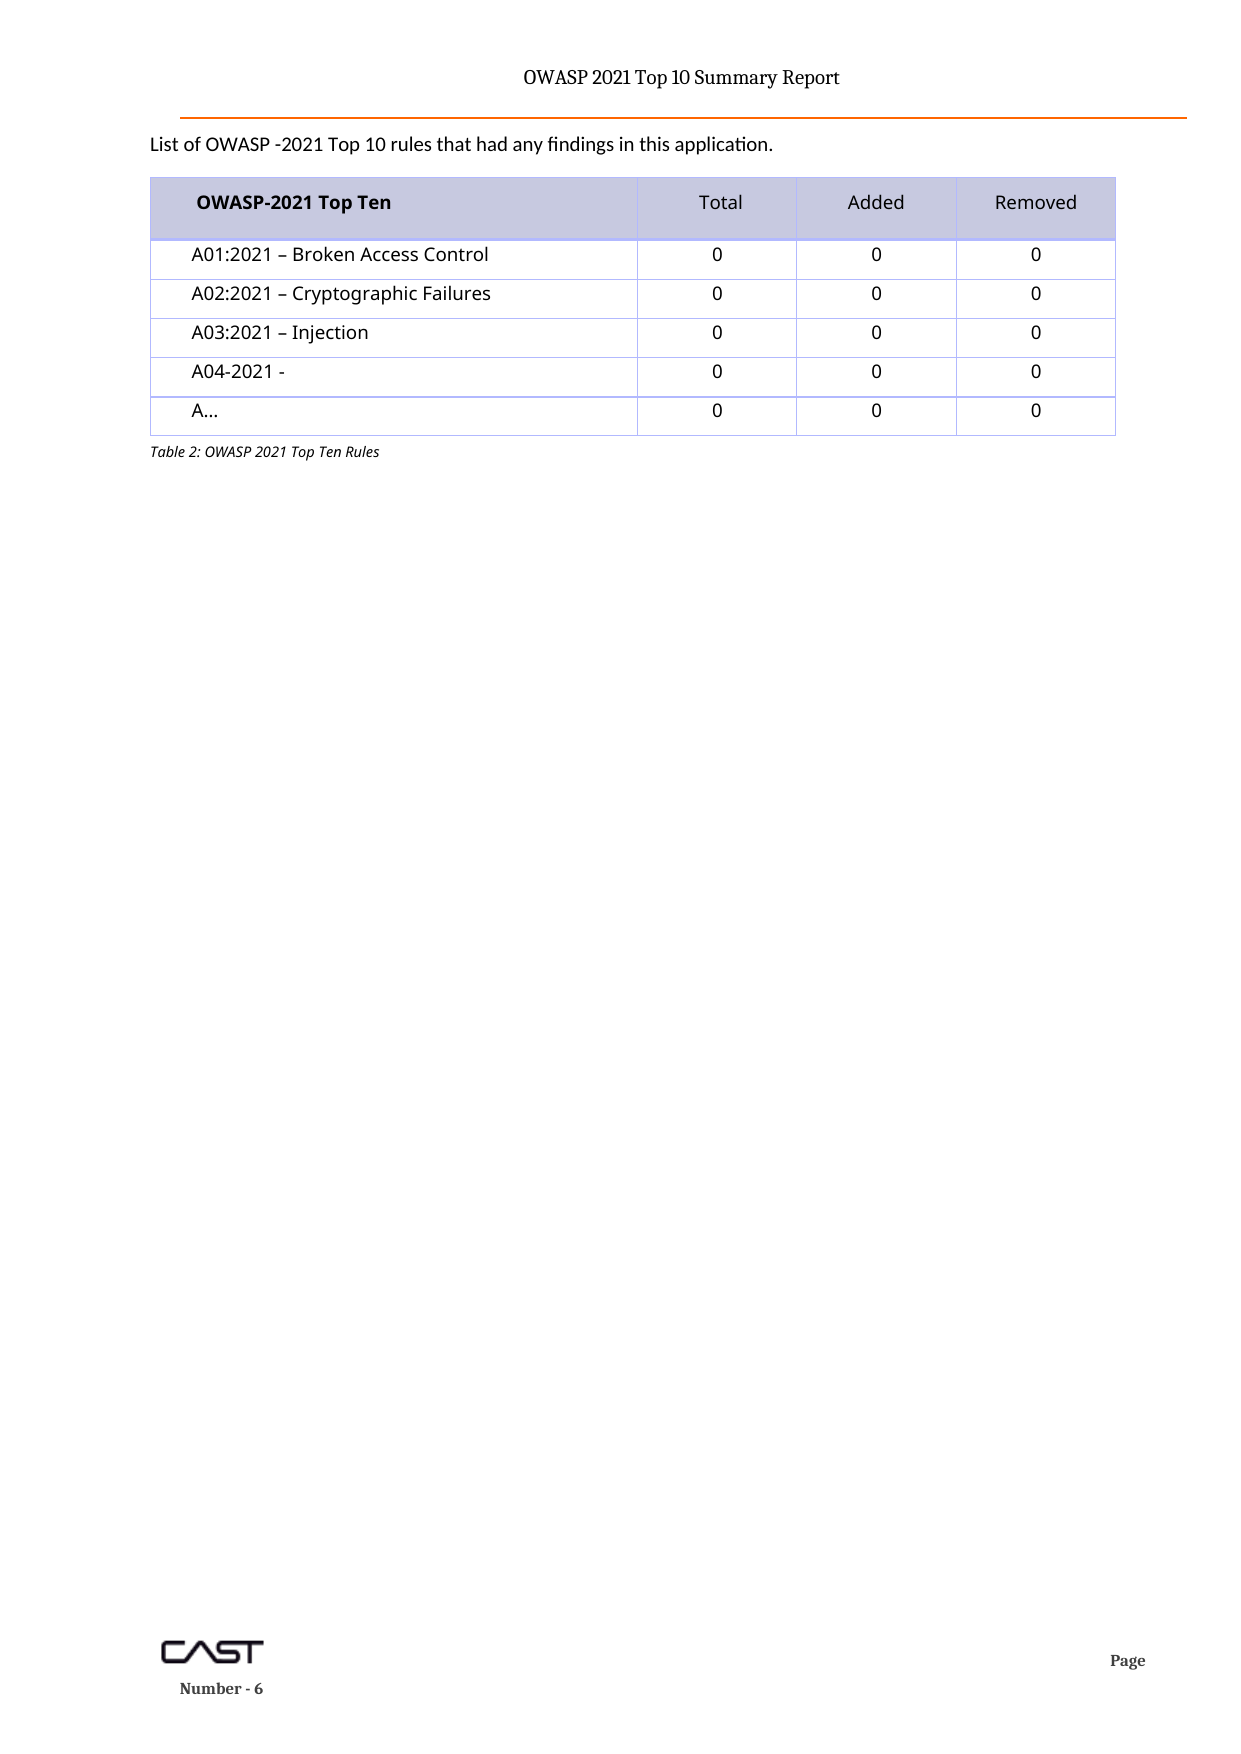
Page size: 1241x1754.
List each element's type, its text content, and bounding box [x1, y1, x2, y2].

table_cell 0 [957, 398, 1115, 435]
table_cell 0 [957, 241, 1115, 279]
table_cell 0 [638, 280, 796, 318]
table_cell A02:2021 – Cryptographic Failures [151, 280, 637, 318]
table_cell 0 [638, 319, 796, 357]
table_cell 0 [957, 319, 1115, 357]
table_cell 0 [957, 358, 1115, 396]
table_header Removed [957, 178, 1115, 238]
table_cell 0 [638, 241, 796, 279]
text List of OWASP -2021 Top 10 rules that had any findings in this application. [150, 131, 1116, 157]
table_cell A03:2021 – Injection [151, 319, 637, 357]
table_cell 0 [638, 358, 796, 396]
table_cell A04-2021 - [151, 358, 637, 396]
text Table 2: OWASP 2021 Top Ten Rules [150, 436, 1116, 461]
table_cell 0 [638, 398, 796, 435]
table_cell 0 [797, 398, 956, 435]
table_cell A01:2021 – Broken Access Control [151, 241, 637, 279]
table_cell 0 [797, 241, 956, 279]
table_cell 0 [797, 280, 956, 318]
table_header OWASP-2021 Top Ten [151, 178, 637, 238]
table_cell 0 [797, 358, 956, 396]
table_cell A… [151, 398, 637, 435]
table_header Added [797, 178, 956, 238]
table_cell 0 [797, 319, 956, 357]
table_cell 0 [957, 280, 1115, 318]
picture [150, 1629, 274, 1674]
table_header Total [638, 178, 796, 238]
